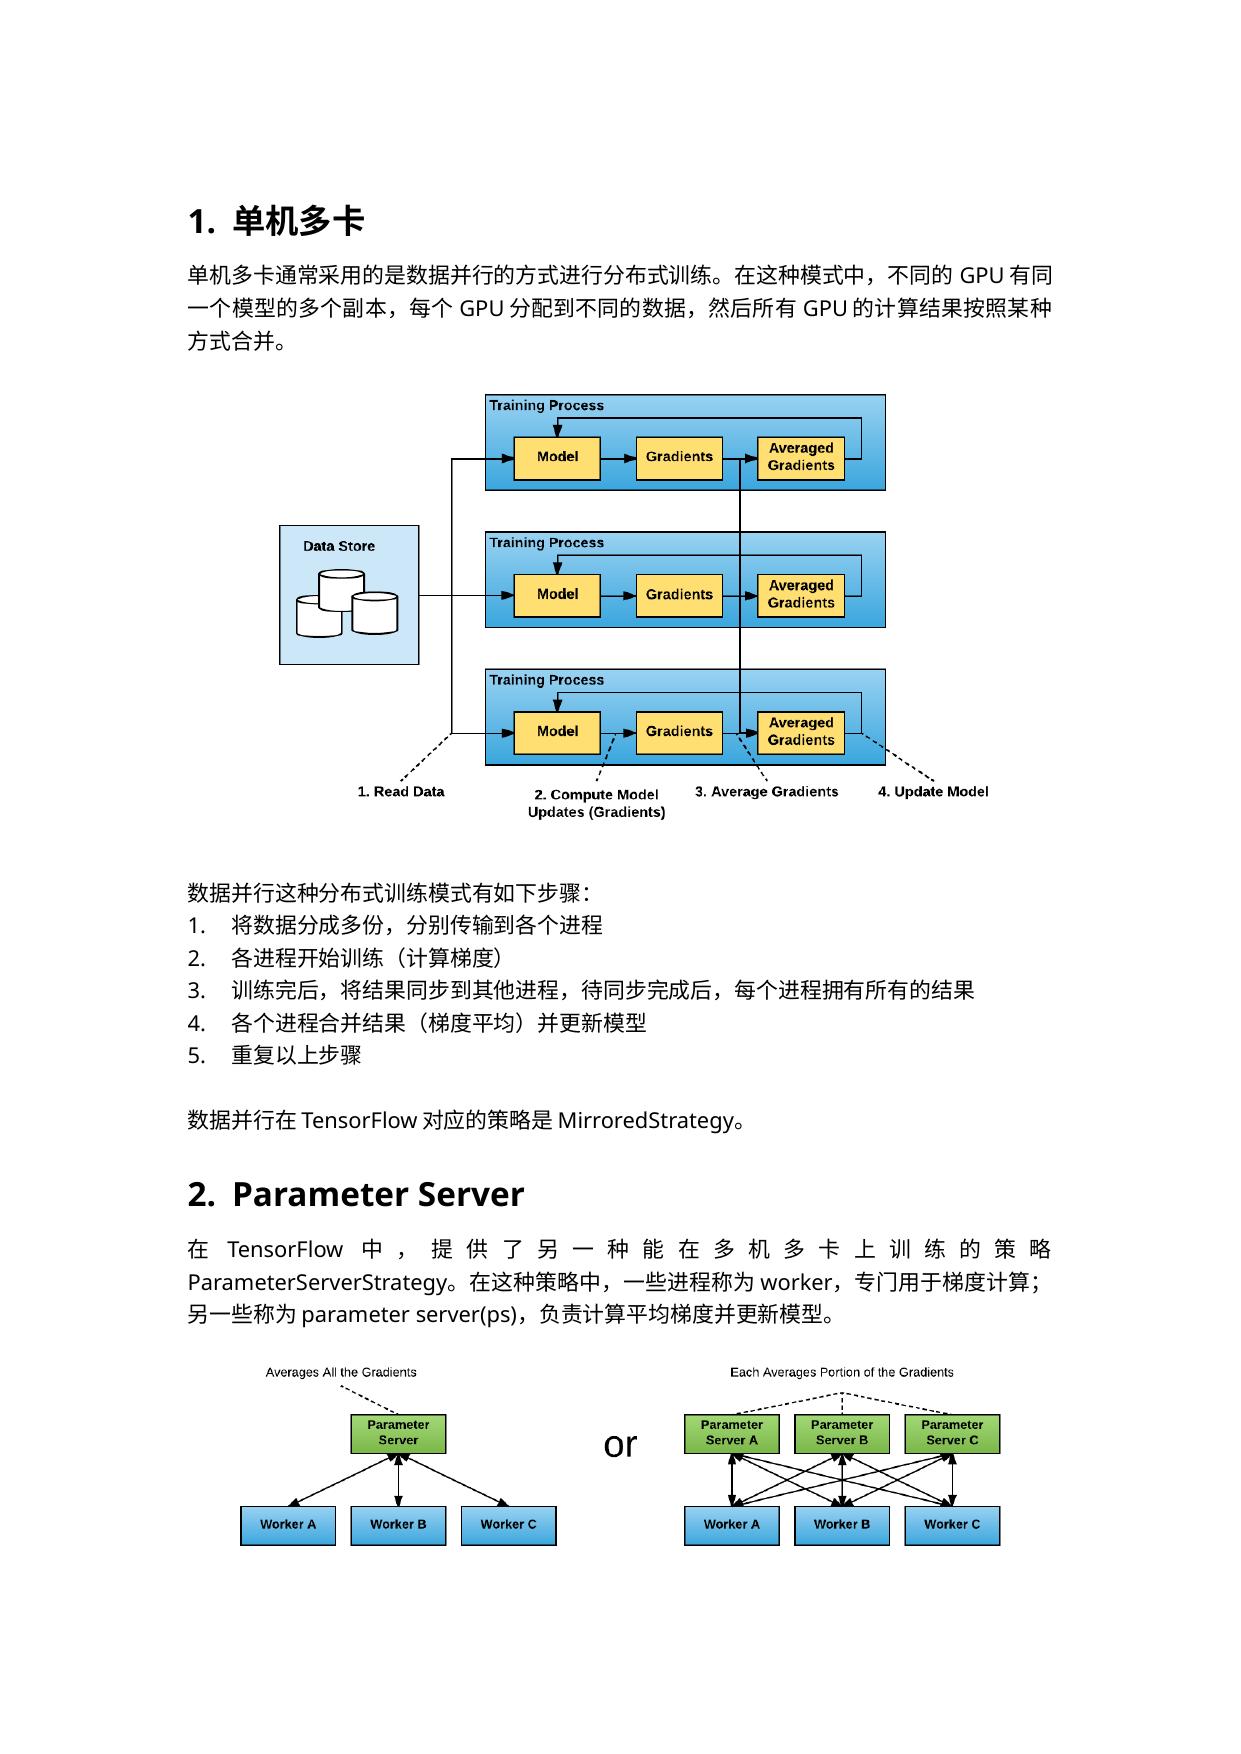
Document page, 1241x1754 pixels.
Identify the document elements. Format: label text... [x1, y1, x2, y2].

text 单机多卡通常采用的是数据并行的方式进行分布式训练。在这种模式中，不同的GPU有同一个模型的多个副本，每个GPU分配到不同的数据，然后所有GPU的计算结果按照某种方式合并。 [187, 258, 1053, 355]
text 数据并行这种分布式训练模式有如下步骤： [187, 876, 1053, 908]
list 重复以上步骤 [187, 1038, 1053, 1071]
list 将数据分成多份，分别传输到各个进程 [187, 908, 1053, 941]
list 各个进程合并结果（梯度平均）并更新模型 [187, 1006, 1053, 1038]
picture [187, 355, 1053, 868]
list 训练完后，将结果同步到其他进程，待同步完成后，每个进程拥有所有的结果 [187, 973, 1053, 1006]
list 各进程开始训练（计算梯度） [187, 941, 1053, 973]
text 在TensorFlow中，提供了另一种能在多机多卡上训练的策略ParameterServerStrategy。在这种策略中，一些进程称为worker，专门用于梯度计算；另一些称为parameter server(ps)，负责计算平均梯度并更新模型。 [187, 1232, 1053, 1329]
picture [187, 1329, 1053, 1570]
title Parameter Server [187, 1161, 1053, 1226]
title 单机多卡 [187, 187, 1053, 252]
text 数据并行在TensorFlow对应的策略是MirroredStrategy。 [187, 1103, 1053, 1136]
